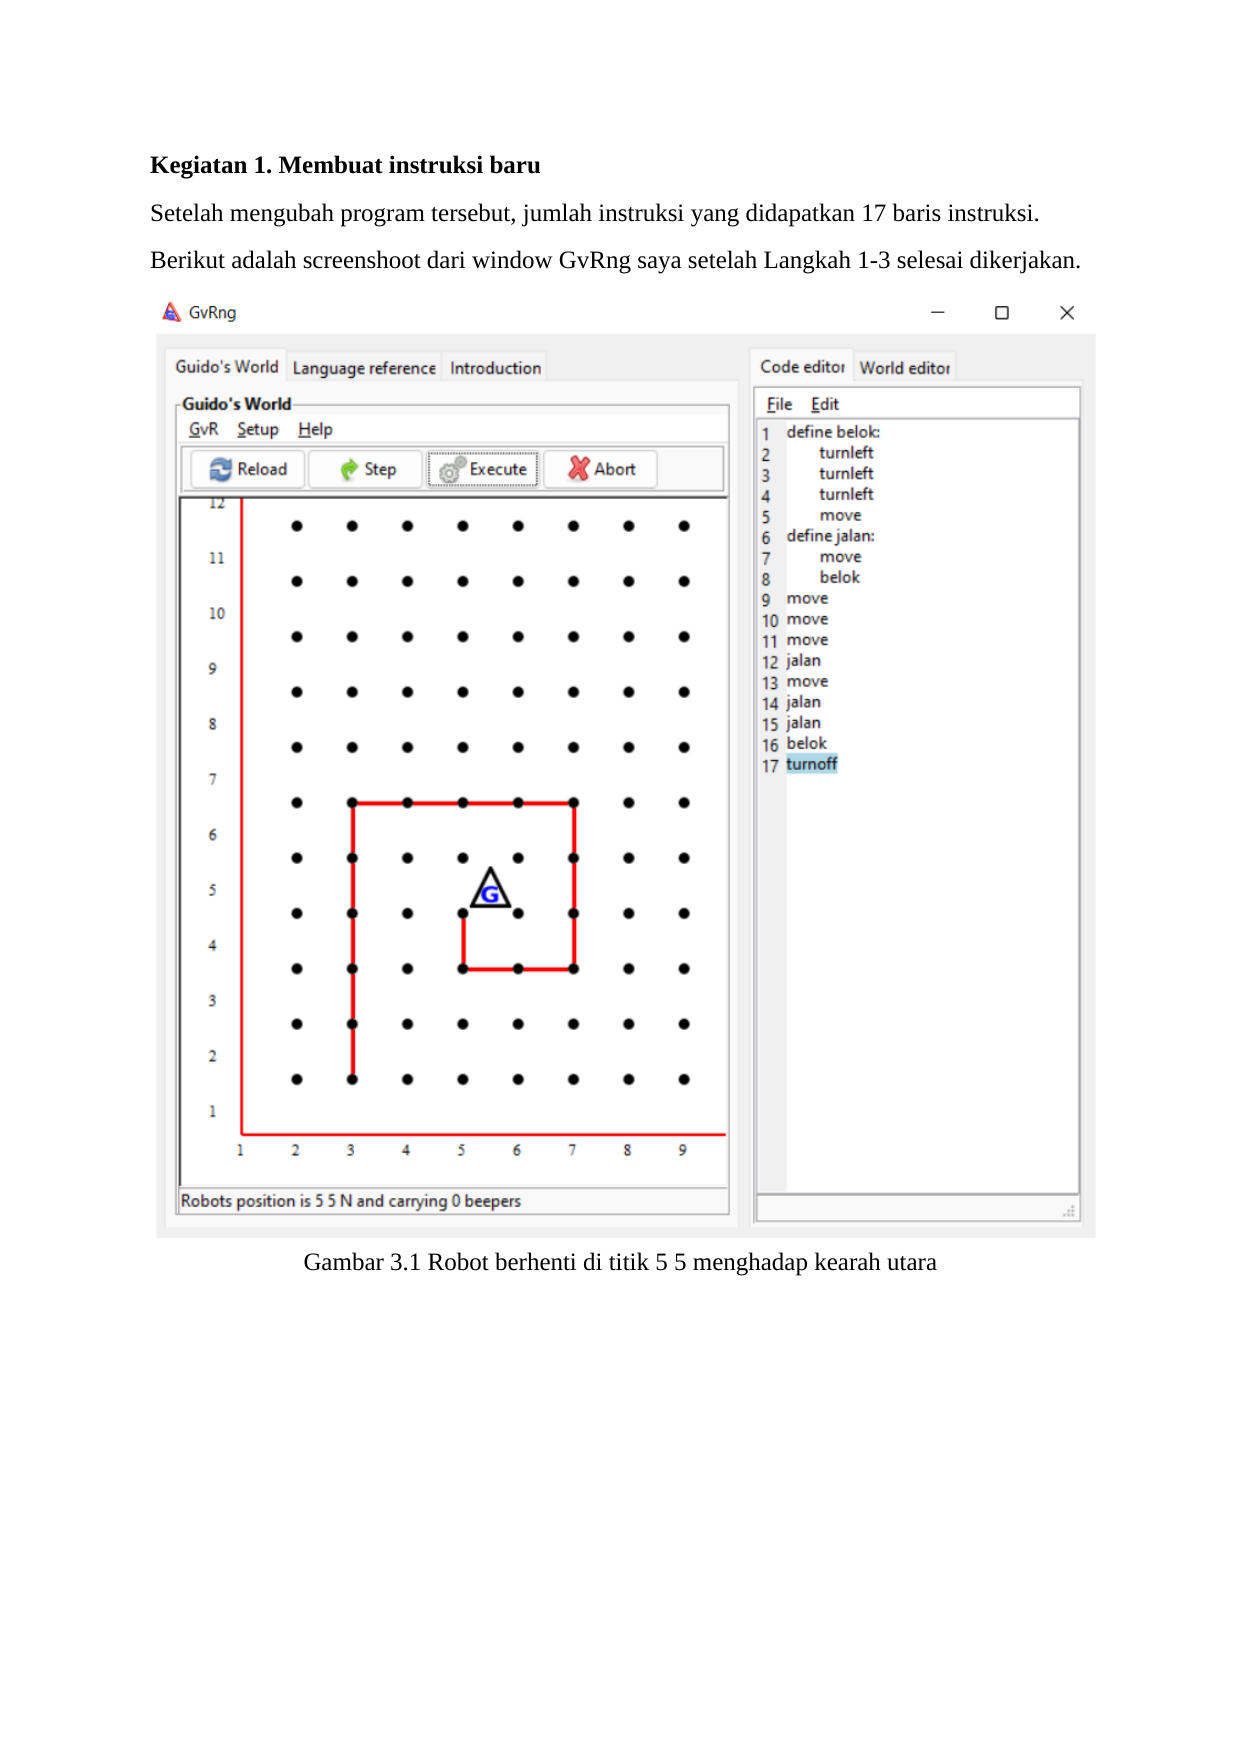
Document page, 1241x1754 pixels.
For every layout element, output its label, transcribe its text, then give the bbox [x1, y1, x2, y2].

text Setelah mengubah program tersebut, jumlah instruksi yang didapatkan 17 baris instruksi. [150, 198, 1090, 226]
text Gambar 3.1 Robot berhenti di titik 5 5 menghadap kearah utara [150, 1247, 1090, 1276]
picture [156, 294, 1096, 1238]
text Kegiatan 1. Membuat instruksi baru [150, 150, 1090, 179]
text Berikut adalah screenshoot dari window GvRng saya setelah Langkah 1-3 selesai dikerjakan. [150, 245, 1090, 274]
